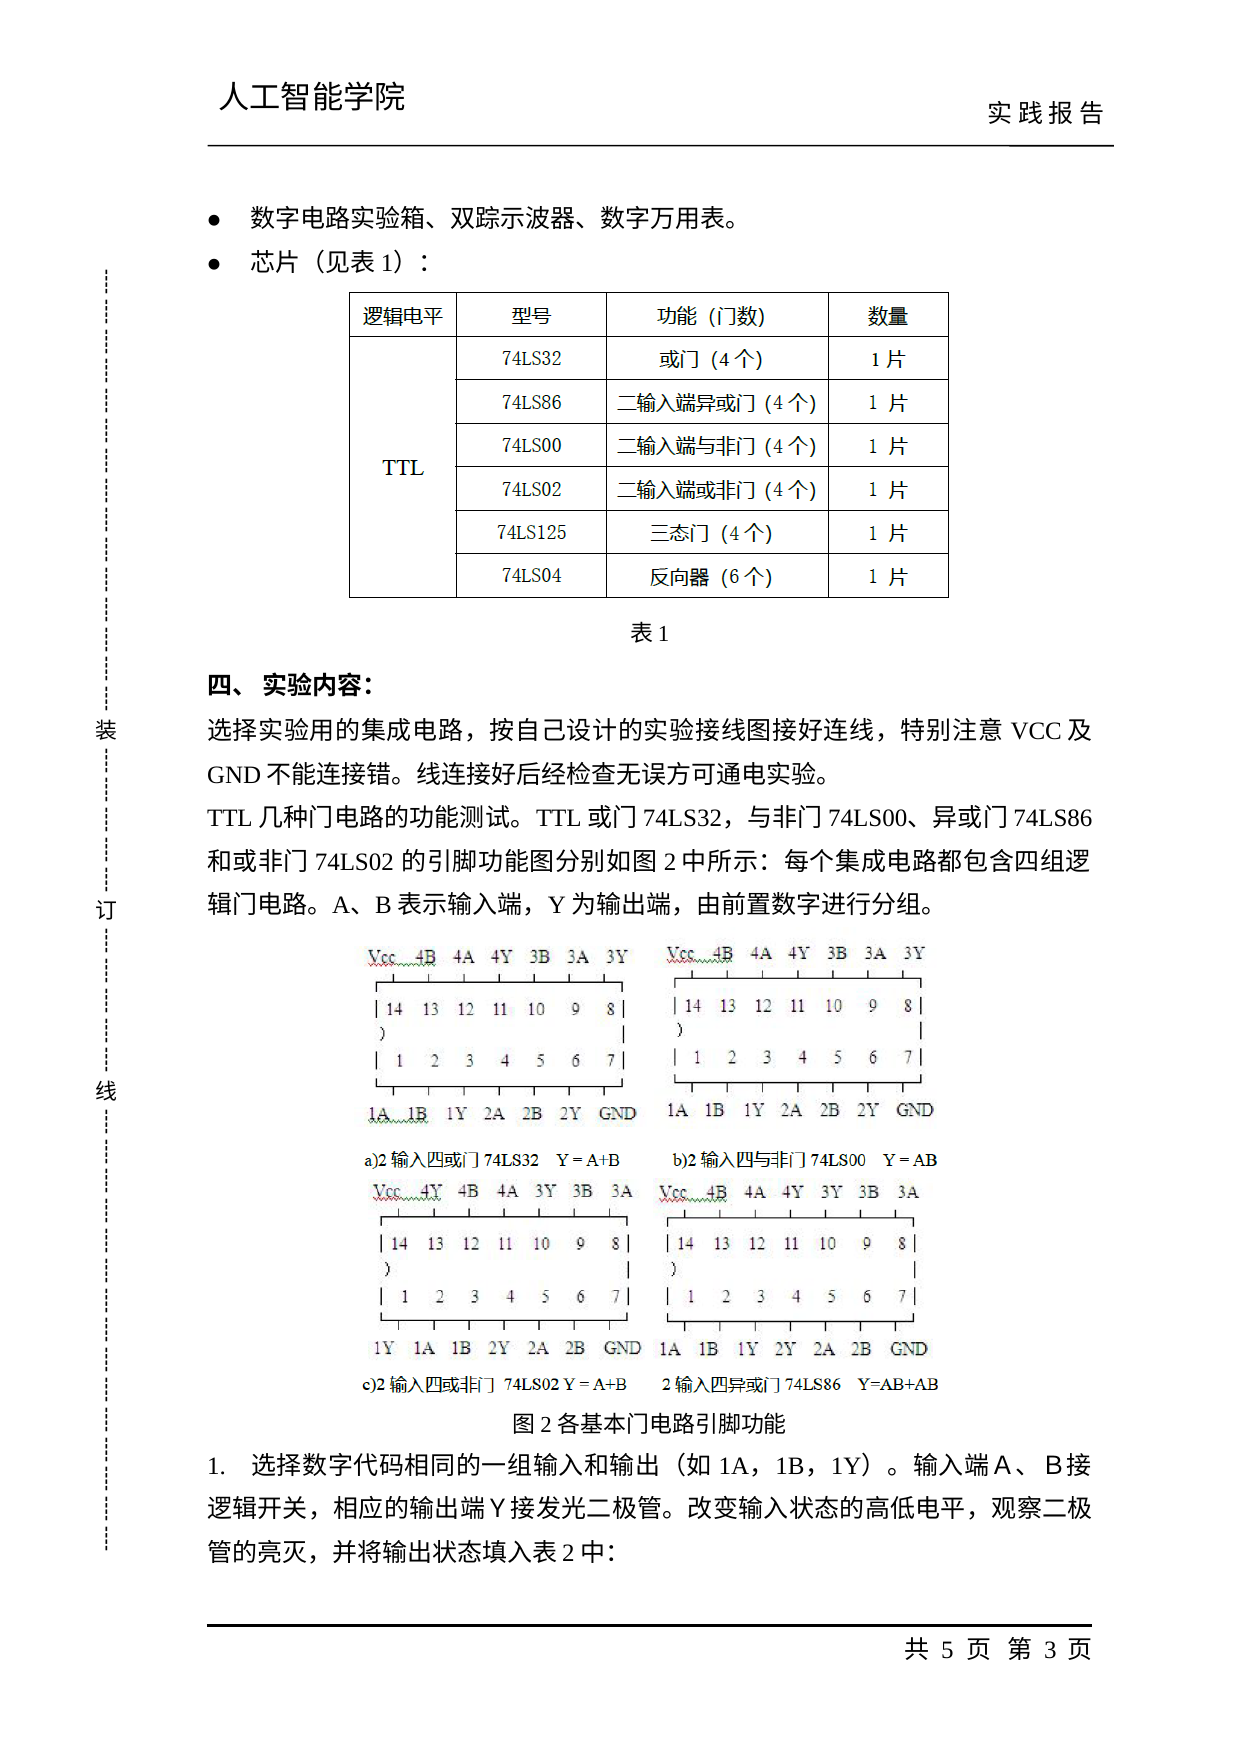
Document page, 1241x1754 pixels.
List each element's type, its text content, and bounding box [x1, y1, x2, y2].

list 选择数字代码相同的一组输入和输出（如1A，1B，1Y）。输入端Ａ、Ｂ接逻辑开关，相应的输出端Ｙ接发光二极管。改变输入状态的高低电平，观察二极管的亮灭，并将输出状态填入表2 中： [207, 1446, 1092, 1569]
list 芯片（见表1）： [207, 242, 1092, 278]
text 图2 各基本门电路引脚功能 [207, 1406, 1092, 1439]
text TTL 几种门电路的功能测试。TTL 或门74LS32，与非门74LS00、异或门74LS86 和或非门74LS02 的引脚功能图分别如图2中所示：每个集成电路都包含四组逻辑门电路。A、B 表示输入端，Y为输出端，由前置数字进行分组。 [207, 797, 1092, 921]
text 表1 [207, 615, 1092, 648]
text 选择实验用的集成电路，按自己设计的实验接线图接好连线，特别注意VCC及GND不能连接错。线连接好后经检查无误方可通电实验。 [207, 711, 1092, 790]
picture [348, 927, 952, 1400]
picture [347, 285, 952, 610]
list 实验内容： [207, 665, 1092, 702]
list 数字电路实验箱、双踪示波器、数字万用表。 [207, 198, 1092, 235]
